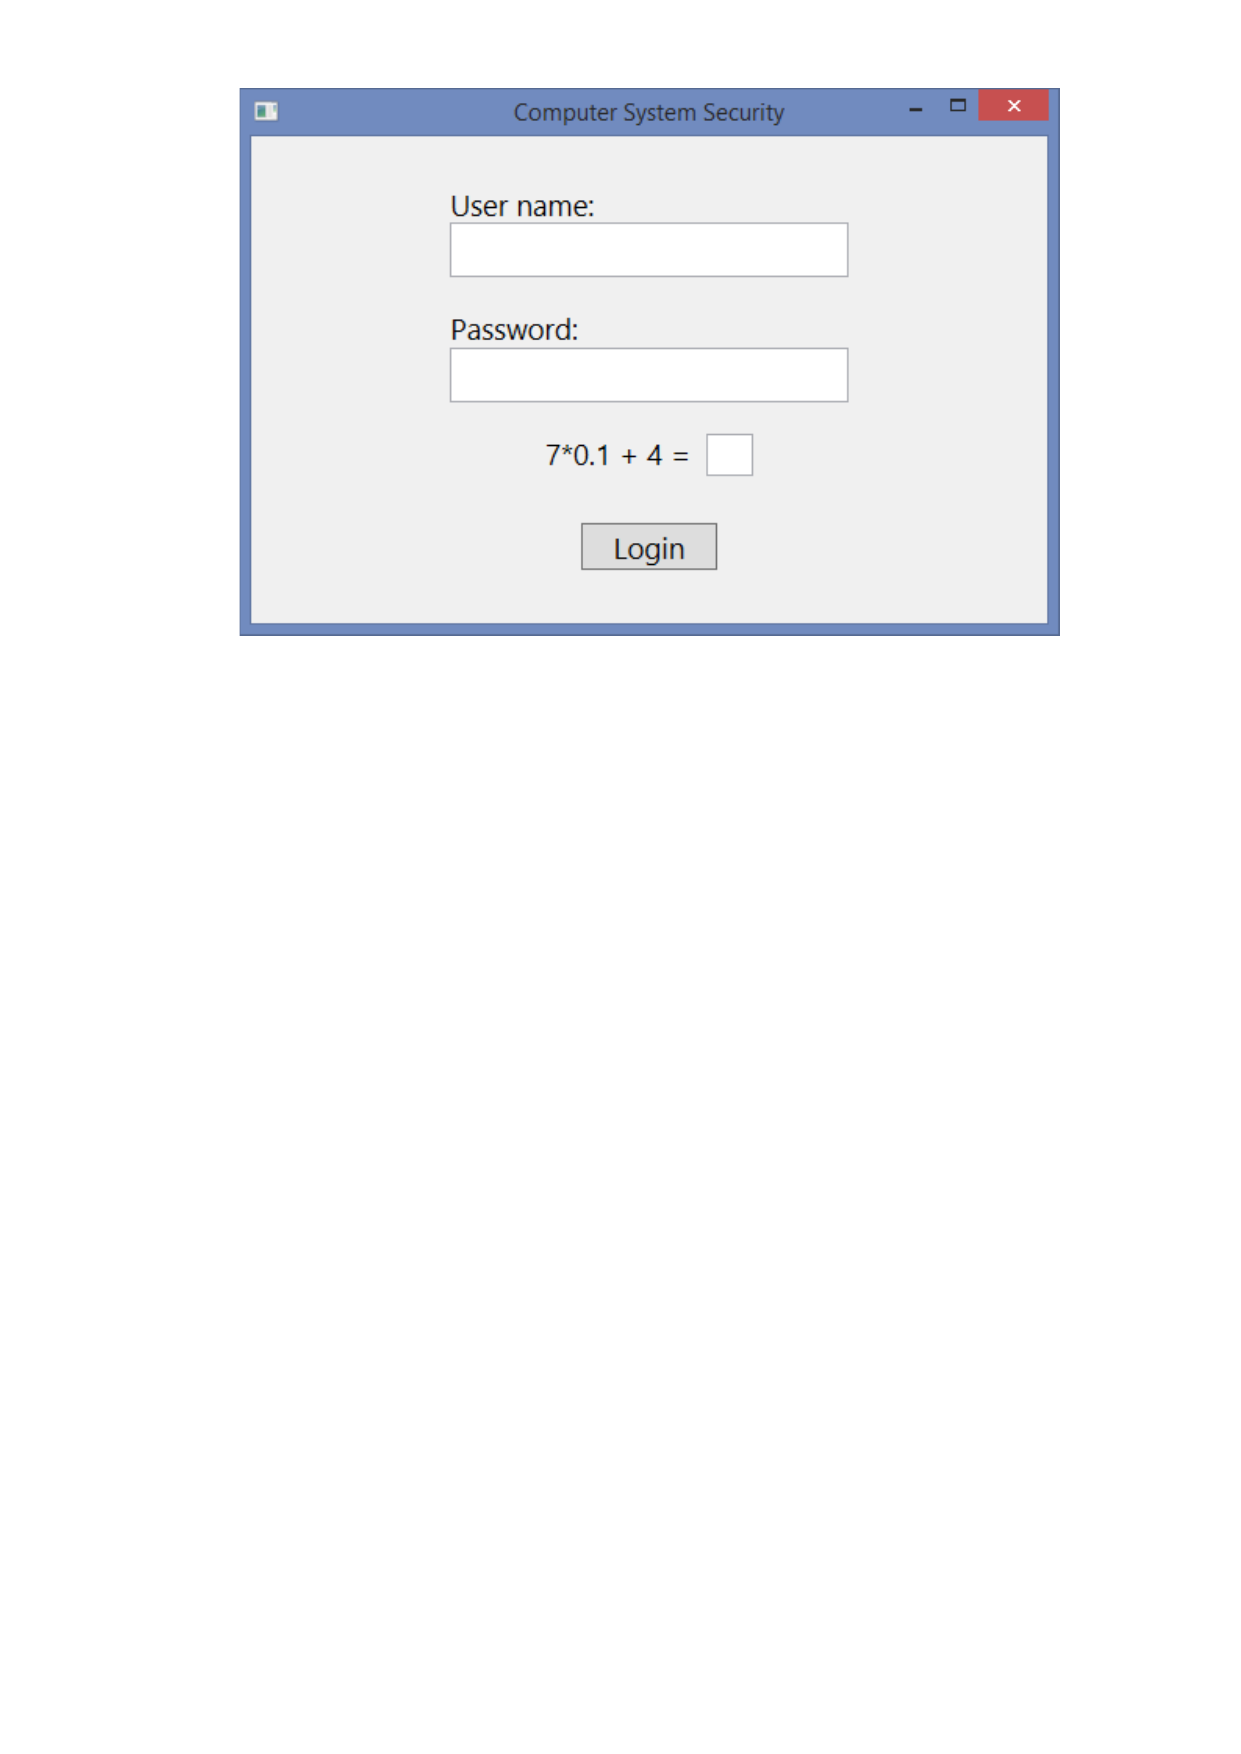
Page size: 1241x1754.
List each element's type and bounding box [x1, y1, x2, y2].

picture [239, 88, 1060, 636]
